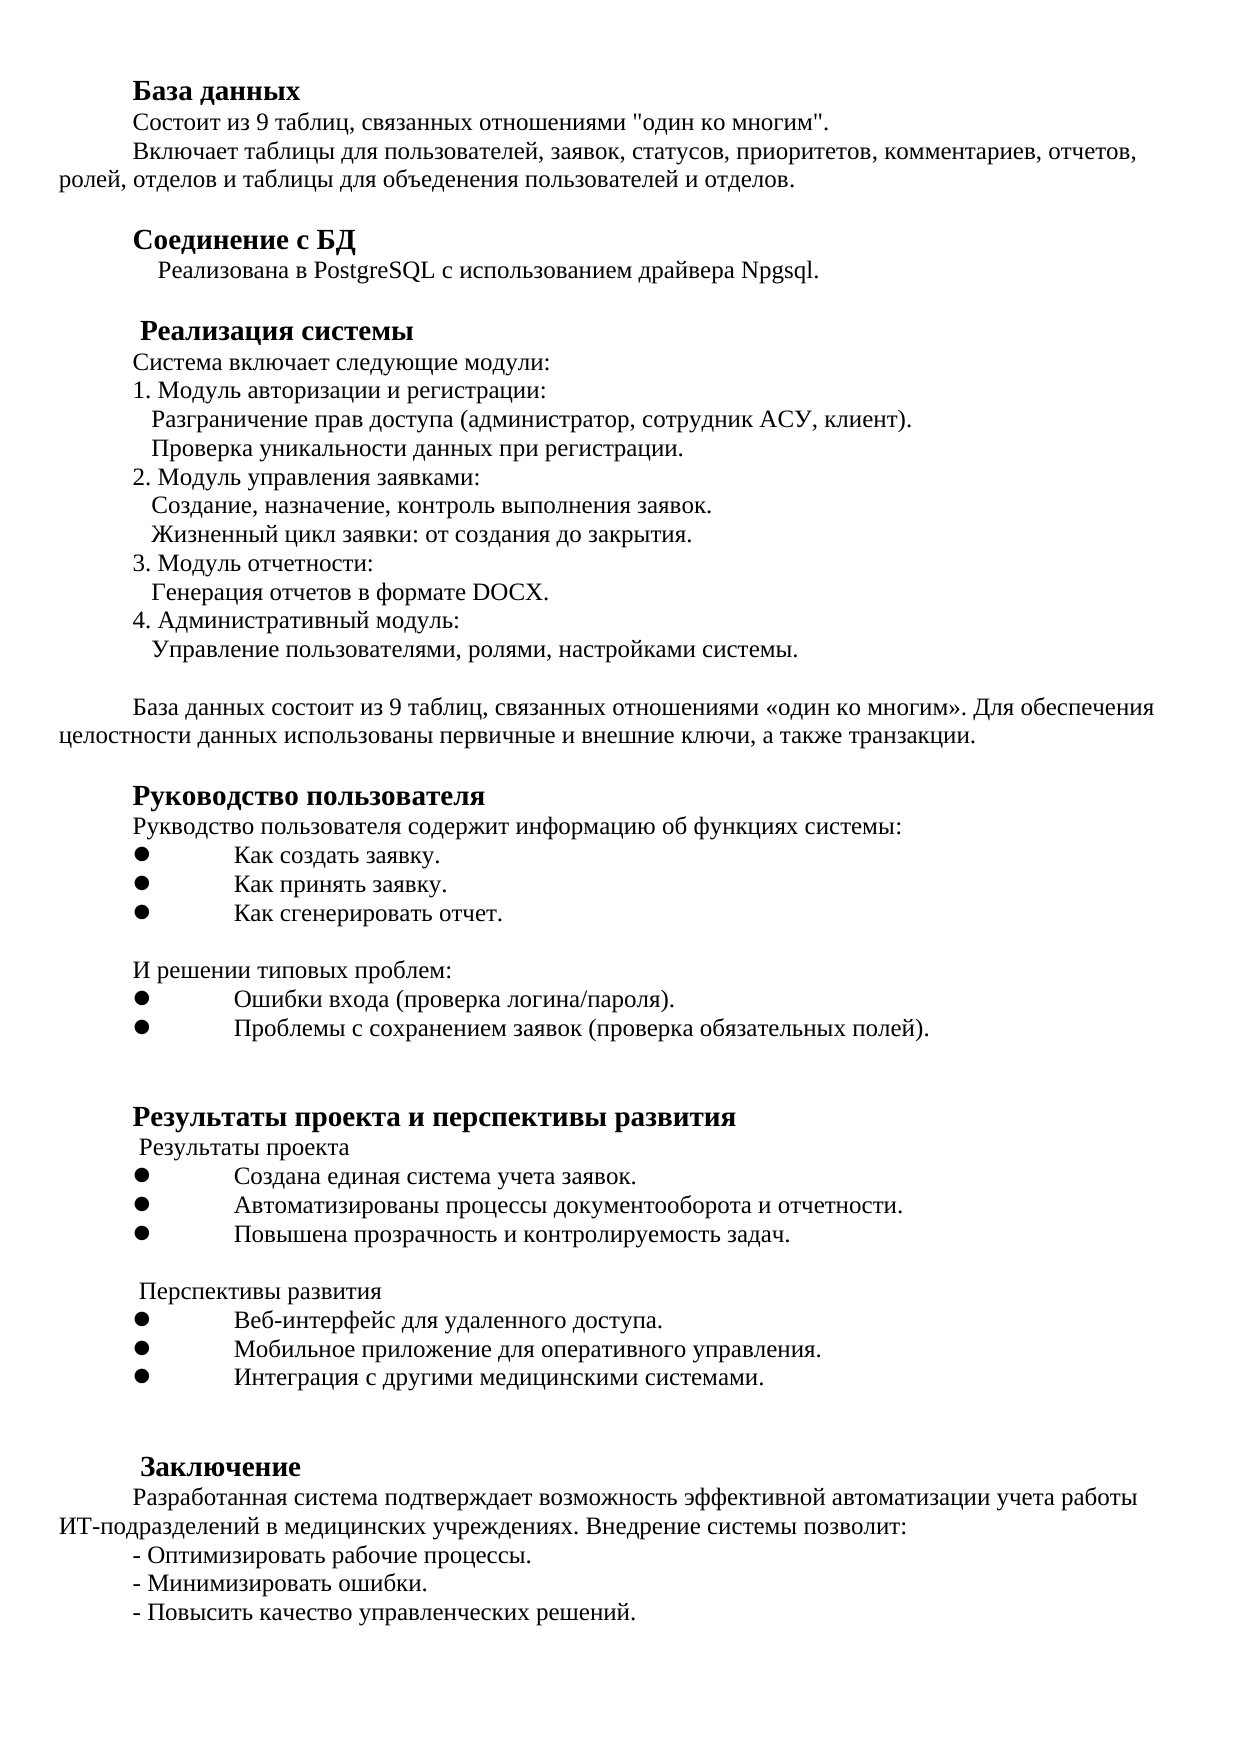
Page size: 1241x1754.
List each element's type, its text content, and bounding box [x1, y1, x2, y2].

list Как создать заявку. [58, 840, 1182, 869]
list Повышена прозрачность и контролируемость задач. [58, 1219, 1182, 1247]
text - Минимизировать ошибки. [58, 1568, 1182, 1597]
text Жизненный цикл заявки: от создания до закрытия. [58, 519, 1182, 548]
list И решении типовых проблем: [58, 955, 1182, 984]
text 1. Модуль авторизации и регистрации: [58, 375, 1182, 404]
text Результаты проекта [58, 1132, 1182, 1161]
text Генерация отчетов в формате DOCX. [58, 577, 1182, 605]
text - Повысить качество управленческих решений. [58, 1597, 1182, 1626]
text Включает таблицы для пользователей, заявок, статусов, приоритетов, комментариев, отчетов, ролей, отделов и таблицы для объеденения пользователей и отделов. [58, 136, 1182, 193]
text Рукводство пользователя содержит информацию об функциях системы: [58, 811, 1182, 840]
text Разграничение прав доступа (администратор, сотрудник АСУ, клиент). [58, 404, 1182, 433]
text Соединение с БД [58, 222, 1182, 256]
text Результаты проекта и перспективы развития [58, 1099, 1182, 1132]
text База данных [58, 73, 1182, 107]
list Интеграция с другими медицинскими системами. [58, 1362, 1182, 1391]
text Реализация системы [58, 313, 1182, 347]
text Перспективы развития [58, 1276, 1182, 1305]
text Состоит из 9 таблиц, связанных отношениями "один ко многим". [58, 107, 1182, 136]
text 4. Административный модуль: [58, 605, 1182, 634]
text Управление пользователями, ролями, настройками системы. [58, 634, 1182, 663]
text Разработанная система подтверждает возможность эффективной автоматизации учета работы ИТ-подразделений в медицинских учреждениях. Внедрение системы позволит: [58, 1482, 1182, 1540]
text Заключение [58, 1449, 1182, 1482]
list Автоматизированы процессы документооборота и отчетности. [58, 1190, 1182, 1219]
text Реализована в PostgreSQL с использованием драйвера Npgsql. [58, 256, 1182, 284]
text Руководство пользователя [58, 778, 1182, 811]
text Создание, назначение, контроль выполнения заявок. [58, 490, 1182, 519]
list Ошибки входа (проверка логина/пароля). [58, 984, 1182, 1013]
list Проблемы с сохранением заявок (проверка обязательных полей). [58, 1013, 1182, 1041]
text Проверка уникальности данных при регистрации. [58, 433, 1182, 462]
text - Оптимизировать рабочие процессы. [58, 1540, 1182, 1568]
list Как принять заявку. [58, 869, 1182, 898]
text Система включает следующие модули: [58, 347, 1182, 375]
list Мобильное приложение для оперативного управления. [58, 1334, 1182, 1362]
text 3. Модуль отчетности: [58, 548, 1182, 577]
text База данных состоит из 9 таблиц, связанных отношениями «один ко многим». Для обеспечения целостности данных использованы первичные и внешние ключи, а также транзакции. [58, 692, 1182, 749]
list Как сгенерировать отчет. [58, 898, 1182, 926]
list Создана единая система учета заявок. [58, 1161, 1182, 1190]
text 2. Модуль управления заявками: [58, 462, 1182, 490]
list Веб-интерфейс для удаленного доступа. [58, 1305, 1182, 1334]
